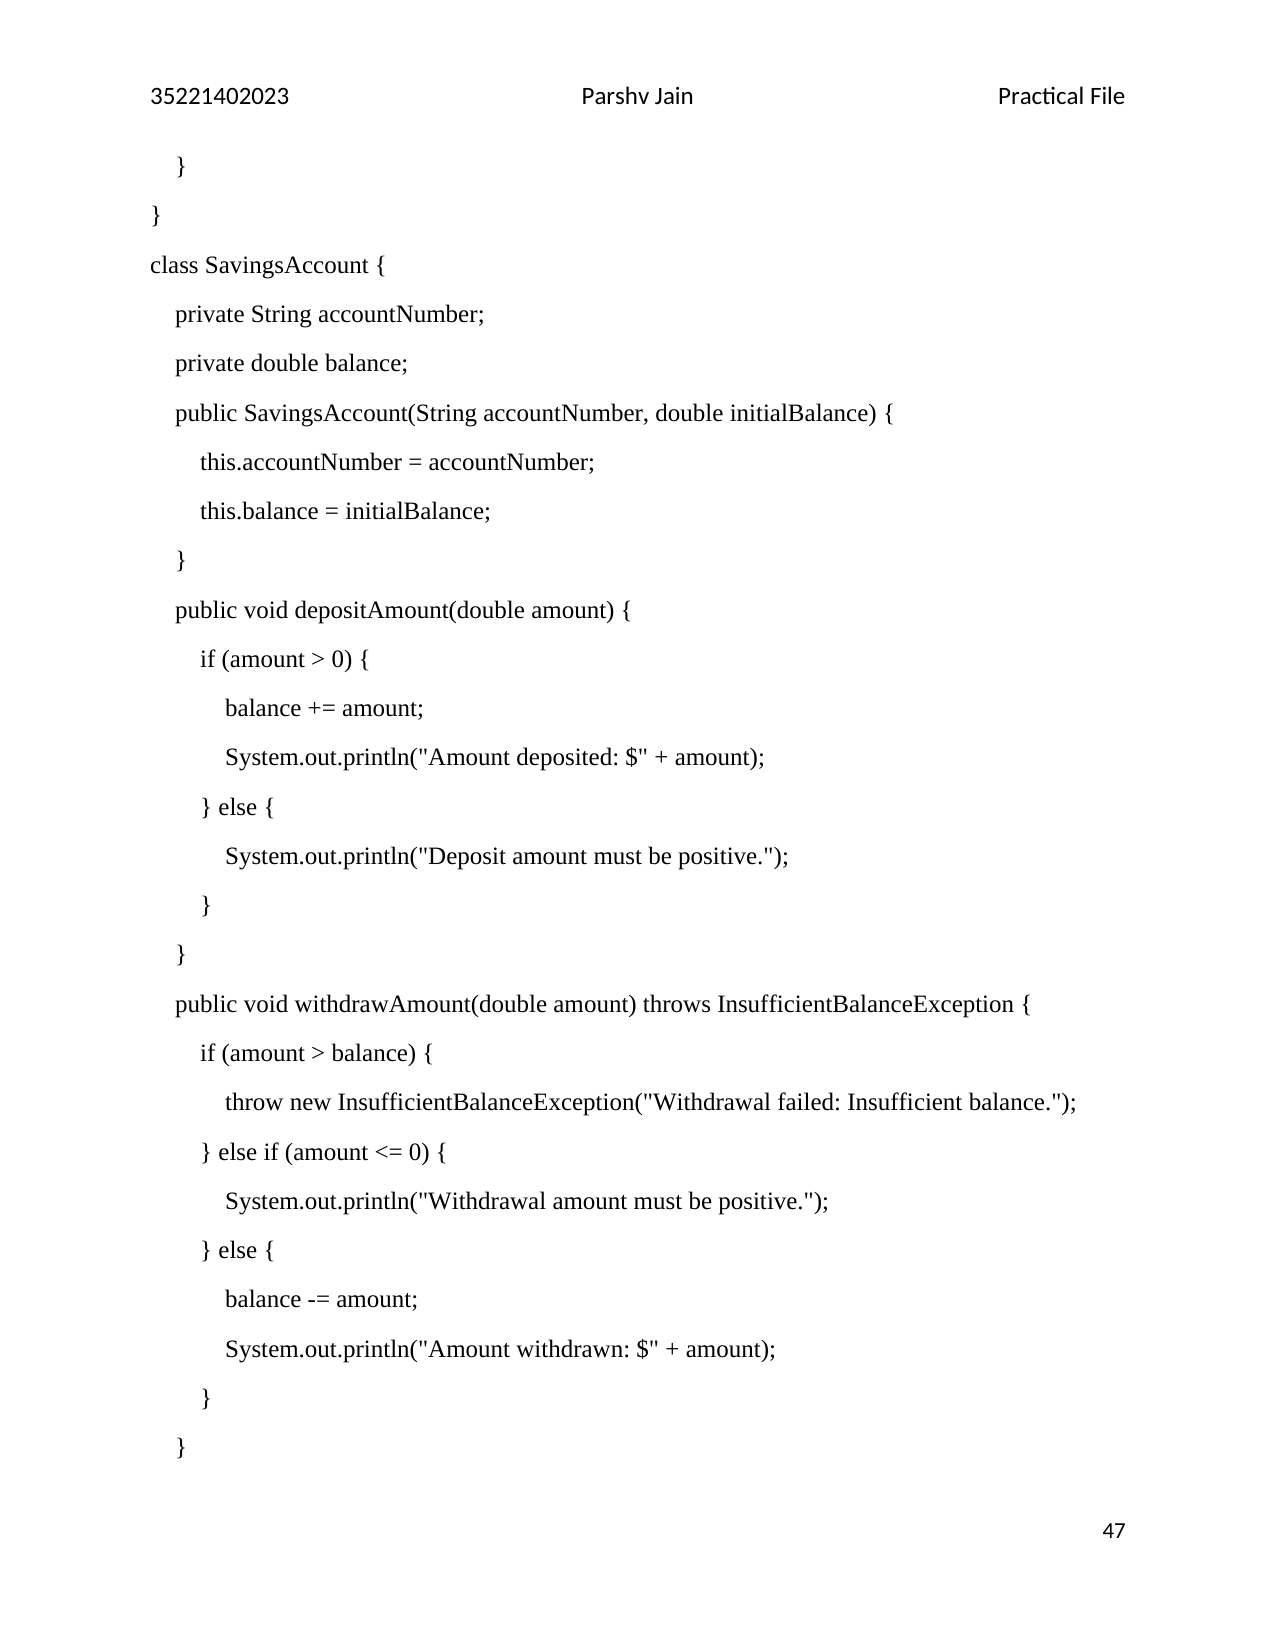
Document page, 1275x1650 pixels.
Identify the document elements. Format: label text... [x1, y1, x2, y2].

text public void withdrawAmount(double amount) throws InsufficientBalanceException { [150, 989, 1125, 1018]
text if (amount > balance) { [150, 1038, 1125, 1067]
text private String accountNumber; [150, 299, 1125, 328]
text throw new InsufficientBalanceException("Withdrawal failed: Insufficient balance."); [150, 1087, 1125, 1116]
text } [150, 1383, 1125, 1412]
text } [150, 1432, 1125, 1461]
text } else { [150, 792, 1125, 821]
text this.accountNumber = accountNumber; [150, 447, 1125, 476]
text } [150, 939, 1125, 968]
text balance -= amount; [150, 1284, 1125, 1313]
text } else if (amount <= 0) { [150, 1137, 1125, 1165]
text private double balance; [150, 348, 1125, 377]
text class SavingsAccount { [150, 250, 1125, 278]
text } [150, 151, 1125, 180]
text public void depositAmount(double amount) { [150, 595, 1125, 623]
text } [150, 201, 1125, 229]
text balance += amount; [150, 693, 1125, 722]
text } [150, 890, 1125, 919]
text System.out.println("Deposit amount must be positive."); [150, 841, 1125, 870]
text System.out.println("Amount deposited: $" + amount); [150, 742, 1125, 771]
text } [150, 545, 1125, 574]
text System.out.println("Amount withdrawn: $" + amount); [150, 1334, 1125, 1362]
text this.balance = initialBalance; [150, 496, 1125, 525]
text System.out.println("Withdrawal amount must be positive."); [150, 1186, 1125, 1215]
text if (amount > 0) { [150, 644, 1125, 673]
text public SavingsAccount(String accountNumber, double initialBalance) { [150, 398, 1125, 426]
text } else { [150, 1235, 1125, 1264]
